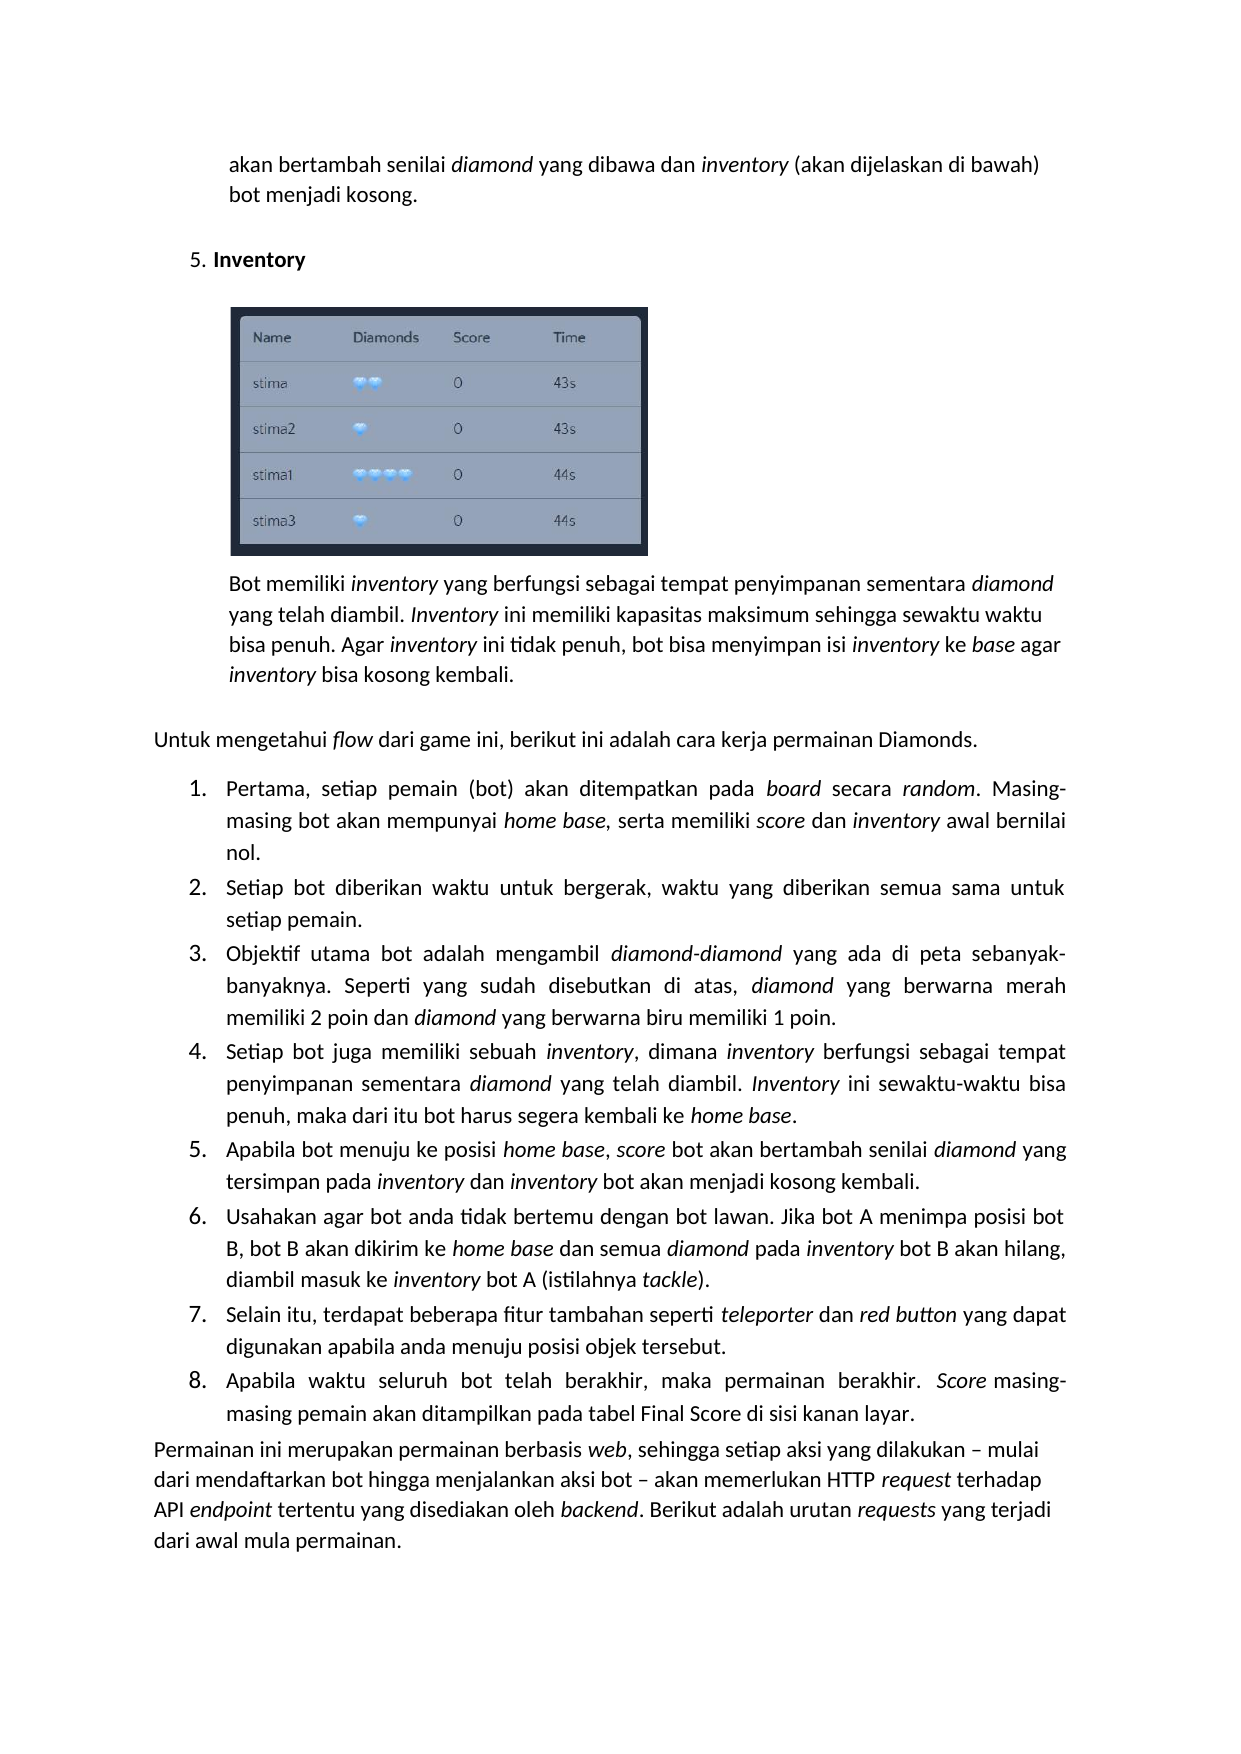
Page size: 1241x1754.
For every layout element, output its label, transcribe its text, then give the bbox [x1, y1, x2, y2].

list Selain itu, terdapat beberapa fitur tambahan seperti teleporter dan red button yang dapat digunakan apabila anda menuju posisi objek tersebut. [188, 1298, 1066, 1360]
text 5. Inventory [189, 246, 1090, 274]
list Setiap bot diberikan waktu untuk bergerak, waktu yang diberikan semua sama untuk setiap pemain. [188, 871, 1066, 933]
text Untuk mengetahui flow dari game ini, berikut ini adalah cara kerja permainan Diamonds. [153, 726, 1066, 754]
list Pertama, setiap pemain (bot) akan ditempatkan pada board secara random. Masing-masing bot akan mempunyai home base, serta memiliki score dan inventory awal bernilai nol. [188, 772, 1066, 866]
list Setiap bot juga memiliki sebuah inventory, dimana inventory berfungsi sebagai tempat penyimpanan sementara diamond yang telah diambil. Inventory ini sewaktu-waktu bisa penuh, maka dari itu bot harus segera kembali ke home base. [188, 1035, 1066, 1129]
list Apabila bot menuju ke posisi home base, score bot akan bertambah senilai diamond yang tersimpan pada inventory dan inventory bot akan menjadi kosong kembali. [188, 1133, 1066, 1196]
text Permainan ini merupakan permainan berbasis web, sehingga setiap aksi yang dilakukan – mulai dari mendaftarkan bot hingga menjalankan aksi bot – akan memerlukan HTTP request terhadap API endpoint tertentu yang disediakan oleh backend. Berikut adalah urutan requests yang terjadi dari awal mula permainan. [153, 1435, 1066, 1554]
list Usahakan agar bot anda tidak bertemu dengan bot lawan. Jika bot A menimpa posisi bot B, bot B akan dikirim ke home base dan semua diamond pada inventory bot B akan hilang, diambil masuk ke inventory bot A (istilahnya tackle). [188, 1200, 1066, 1294]
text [228, 150, 1066, 208]
list Objektif utama bot adalah mengambil diamond-diamond yang ada di peta sebanyak-banyaknya. Seperti yang sudah disebutkan di atas, diamond yang berwarna merah memiliki 2 poin dan diamond yang berwarna biru memiliki 1 poin. [188, 937, 1066, 1031]
picture [230, 307, 648, 556]
list Apabila waktu seluruh bot telah berakhir, maka permainan berakhir. Score masing-masing pemain akan ditampilkan pada tabel Final Score di sisi kanan layar. [188, 1365, 1066, 1427]
text Bot memiliki inventory yang berfungsi sebagai tempat penyimpanan sementara diamond yang telah diambil. Inventory ini memiliki kapasitas maksimum sehingga sewaktu waktu bisa penuh. Agar inventory ini tidak penuh, bot bisa menyimpan isi inventory ke base agar inventory bisa kosong kembali. [228, 569, 1066, 688]
